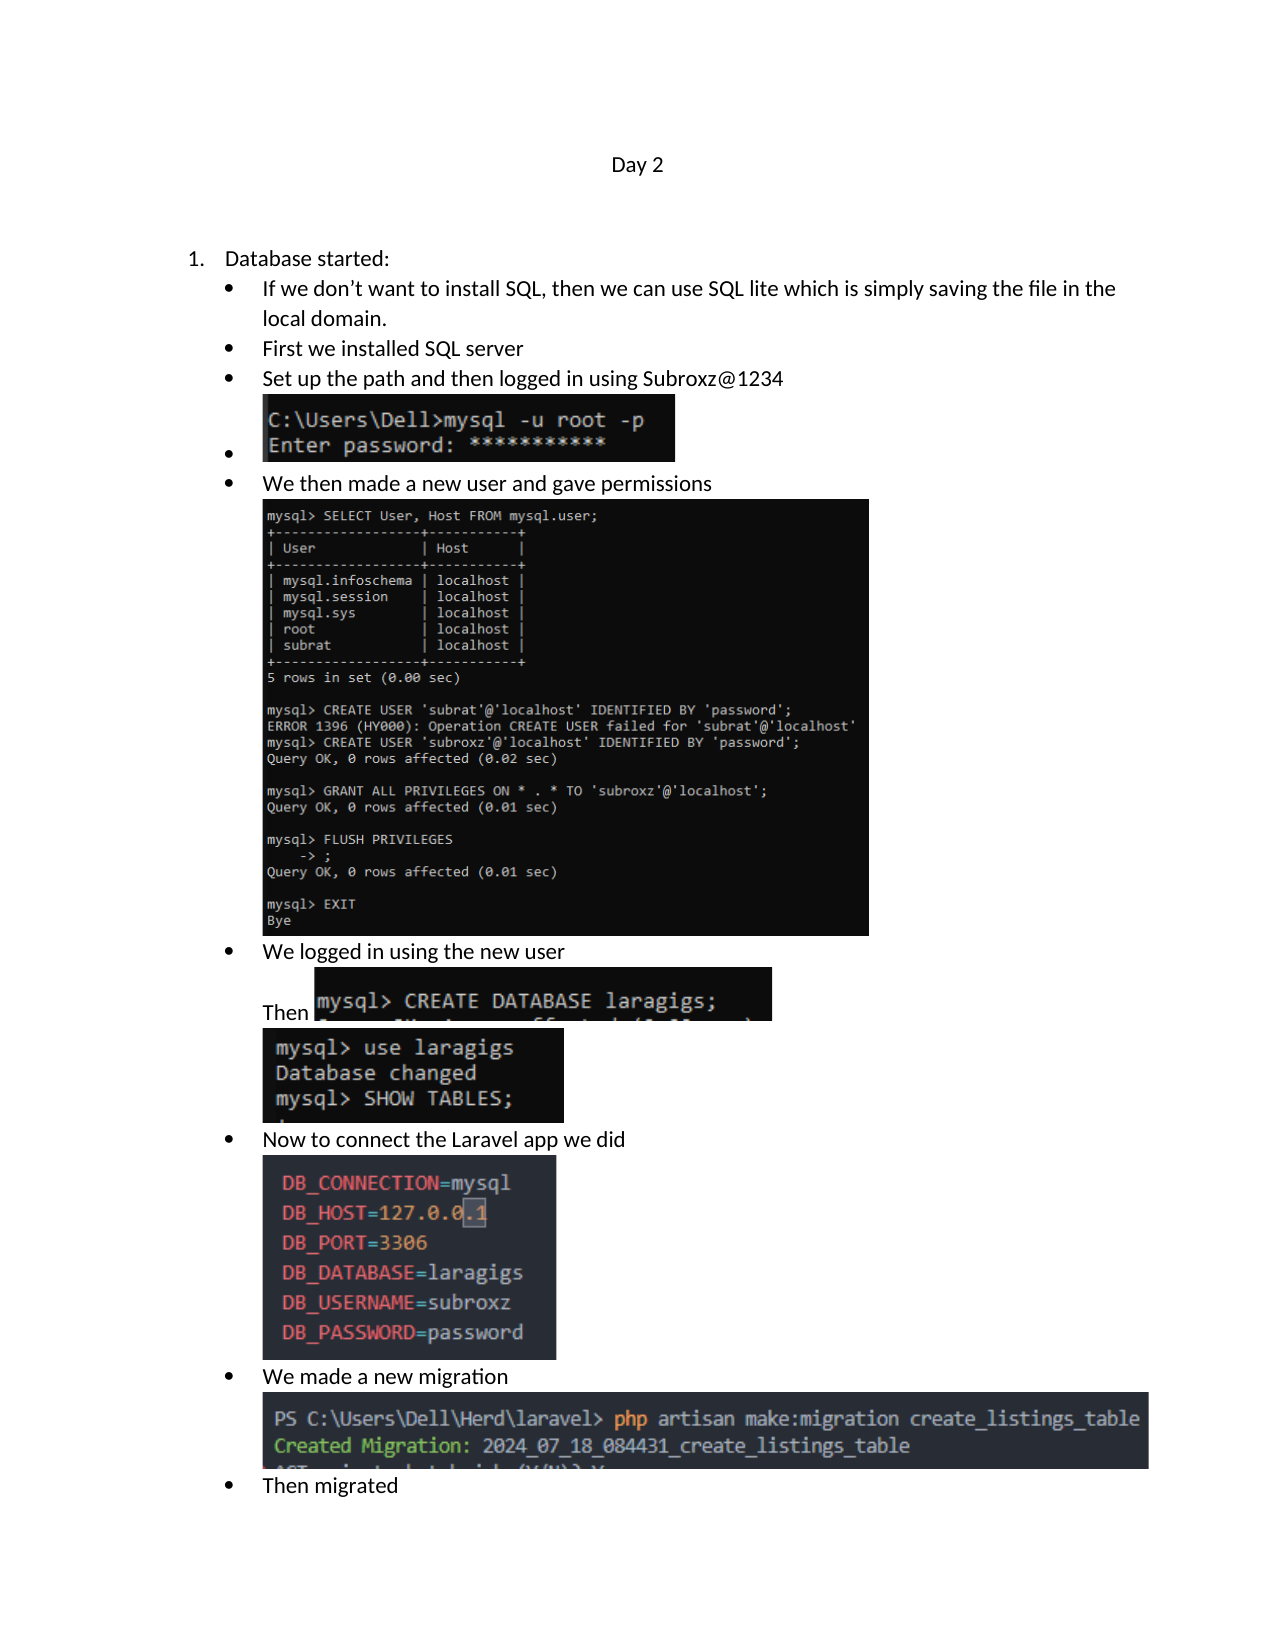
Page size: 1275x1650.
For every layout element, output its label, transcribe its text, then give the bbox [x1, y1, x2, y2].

picture [262, 1155, 557, 1360]
picture [314, 967, 773, 1021]
picture [262, 499, 869, 936]
list Now to connect the Laravel app we did [225, 1125, 1125, 1153]
list Then migrated [225, 1471, 1125, 1499]
list Database started: [187, 244, 1125, 272]
list If we don’t want to install SQL, then we can use SQL lite which is simply saving the file in the local domain. [225, 274, 1125, 332]
list We made a new migration [225, 1362, 1125, 1390]
list Set up the path and then logged in using Subroxz@1234 [225, 364, 1125, 393]
text Day 2 [150, 150, 1125, 178]
list First we installed SQL server [225, 334, 1125, 362]
list We then made a new user and gave permissions [225, 469, 1125, 497]
list We logged in using the new user [225, 937, 1125, 966]
picture [262, 394, 675, 462]
picture [262, 1028, 564, 1123]
picture [262, 1392, 1149, 1469]
